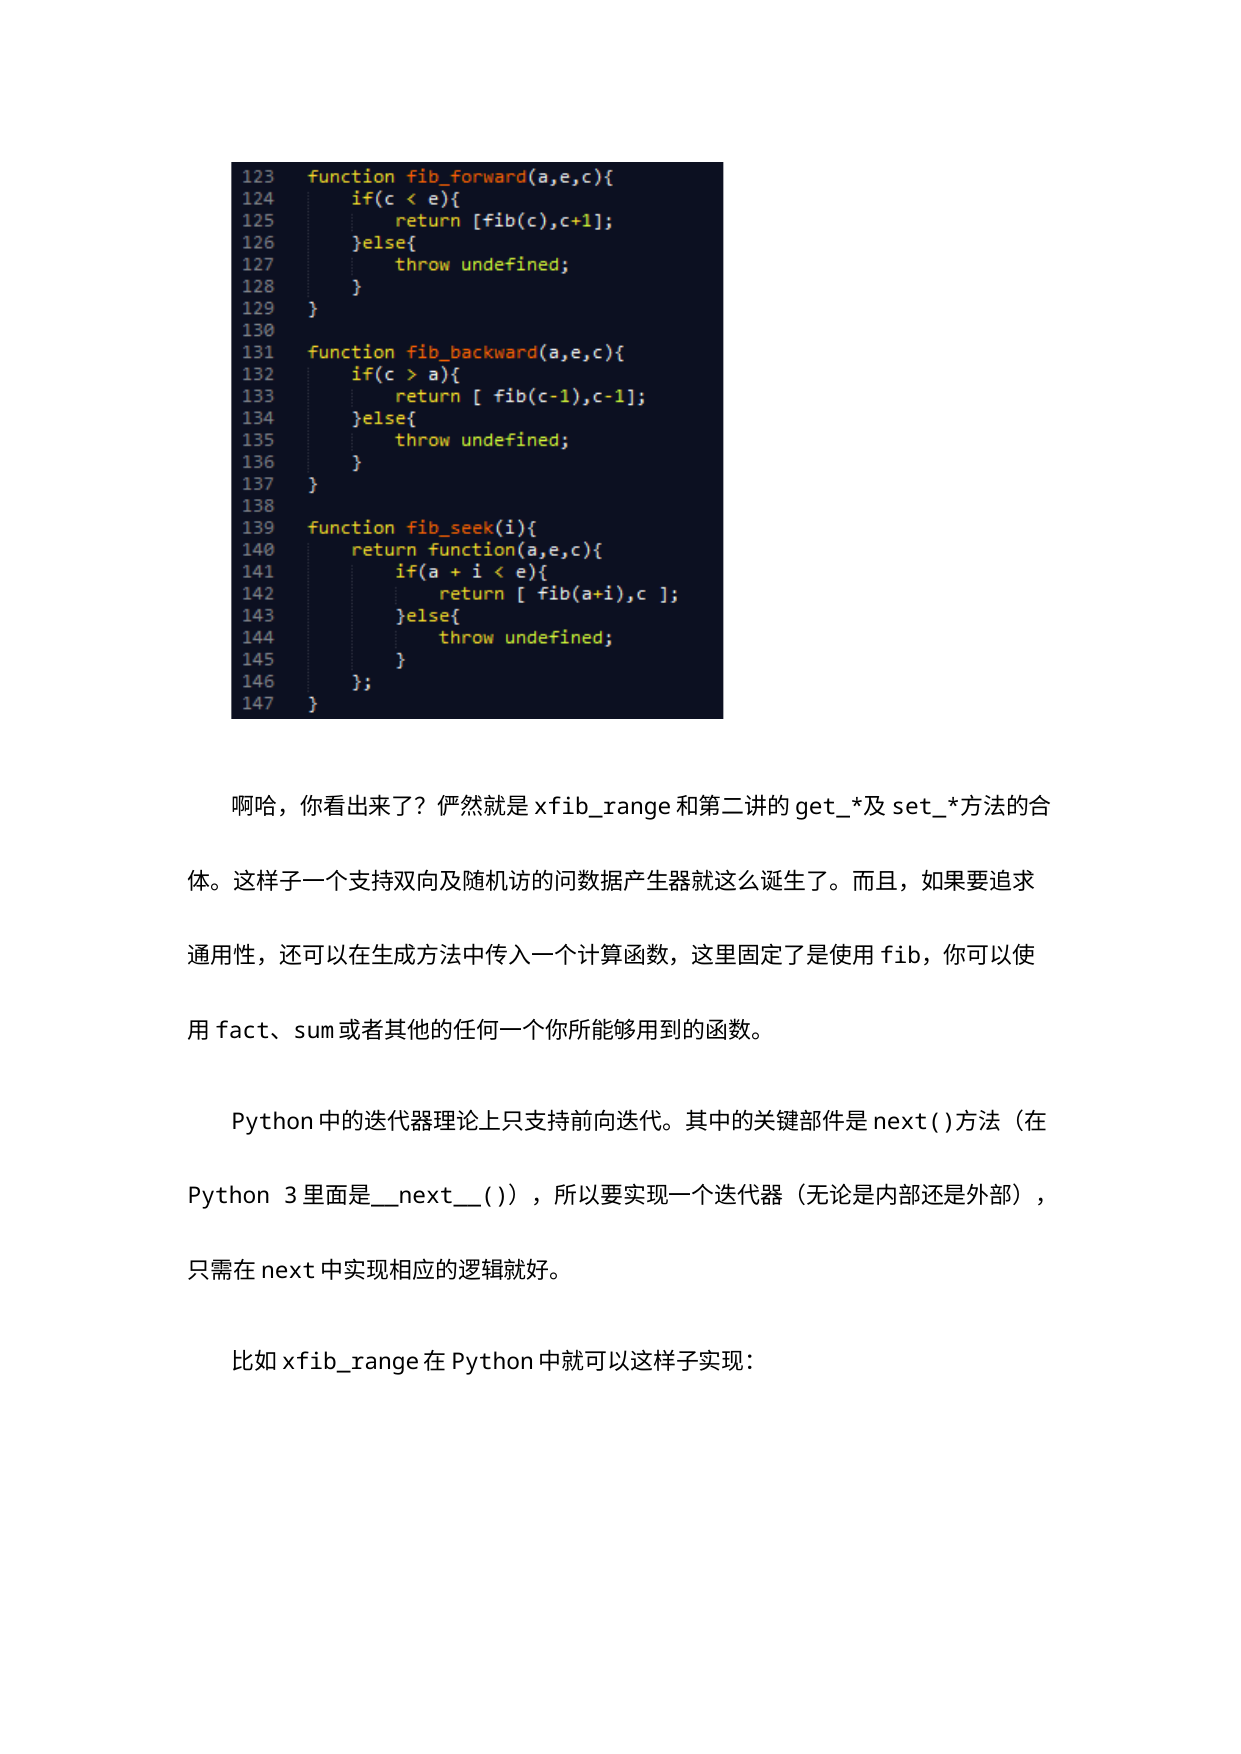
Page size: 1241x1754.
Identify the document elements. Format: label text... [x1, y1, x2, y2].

text 啊哈，你看出来了？俨然就是xfib_range和第二讲的get_*及set_*方法的合体。这样子一个支持双向及随机访的问数据产生器就这么诞生了。而且，如果要追求通用性，还可以在生成方法中传入一个计算函数，这里固定了是使用fib，你可以使用fact、sum或者其他的任何一个你所能够用到的函数。 [187, 772, 1053, 1061]
text Python中的迭代器理论上只支持前向迭代。其中的关键部件是next()方法（在Python 3里面是__next__()），所以要实现一个迭代器（无论是内部还是外部），只需在next中实现相应的逻辑就好。 [187, 1087, 1053, 1301]
text 比如xfib_range在Python中就可以这样子实现： [187, 1327, 1053, 1392]
picture [231, 162, 724, 719]
